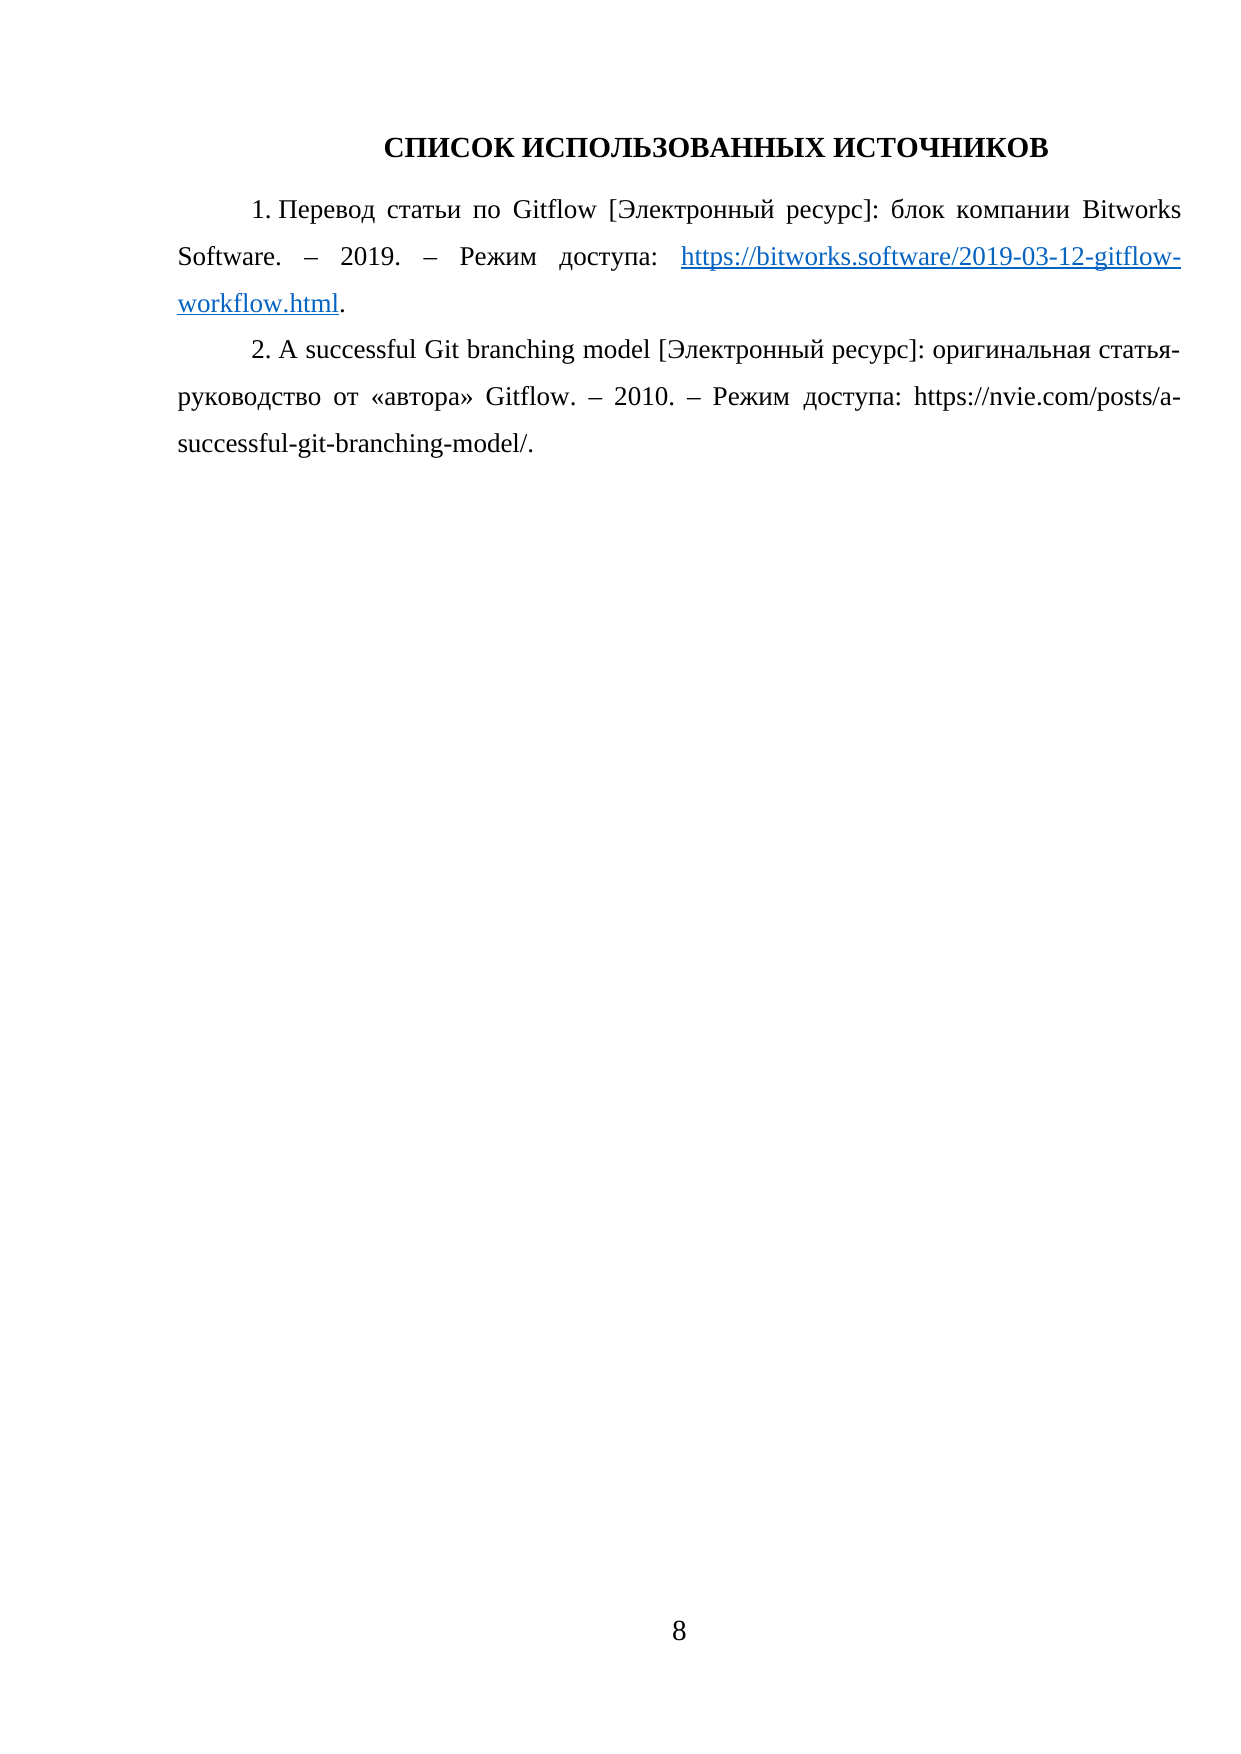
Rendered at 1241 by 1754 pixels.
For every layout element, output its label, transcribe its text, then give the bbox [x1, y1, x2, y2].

subtitle СПИСОК ИСПОЛЬЗОВАННЫХ ИСТОЧНИКОВ [251, 131, 1181, 164]
list A successful Git branching model [Электронный ресурс]: оригинальная статья-руководство от «автора» Gitflow. – 2010. – Режим доступа: https://nvie.com/posts/a-successful-git-branching-model/. [177, 333, 1181, 458]
list Перевод статьи по Gitflow [Электронный ресурс]: блок компании Bitworks Software. – 2019. – Режим доступа: https://bitworks.software/2019-03-12-gitflow-workflow.html. [177, 193, 1181, 318]
